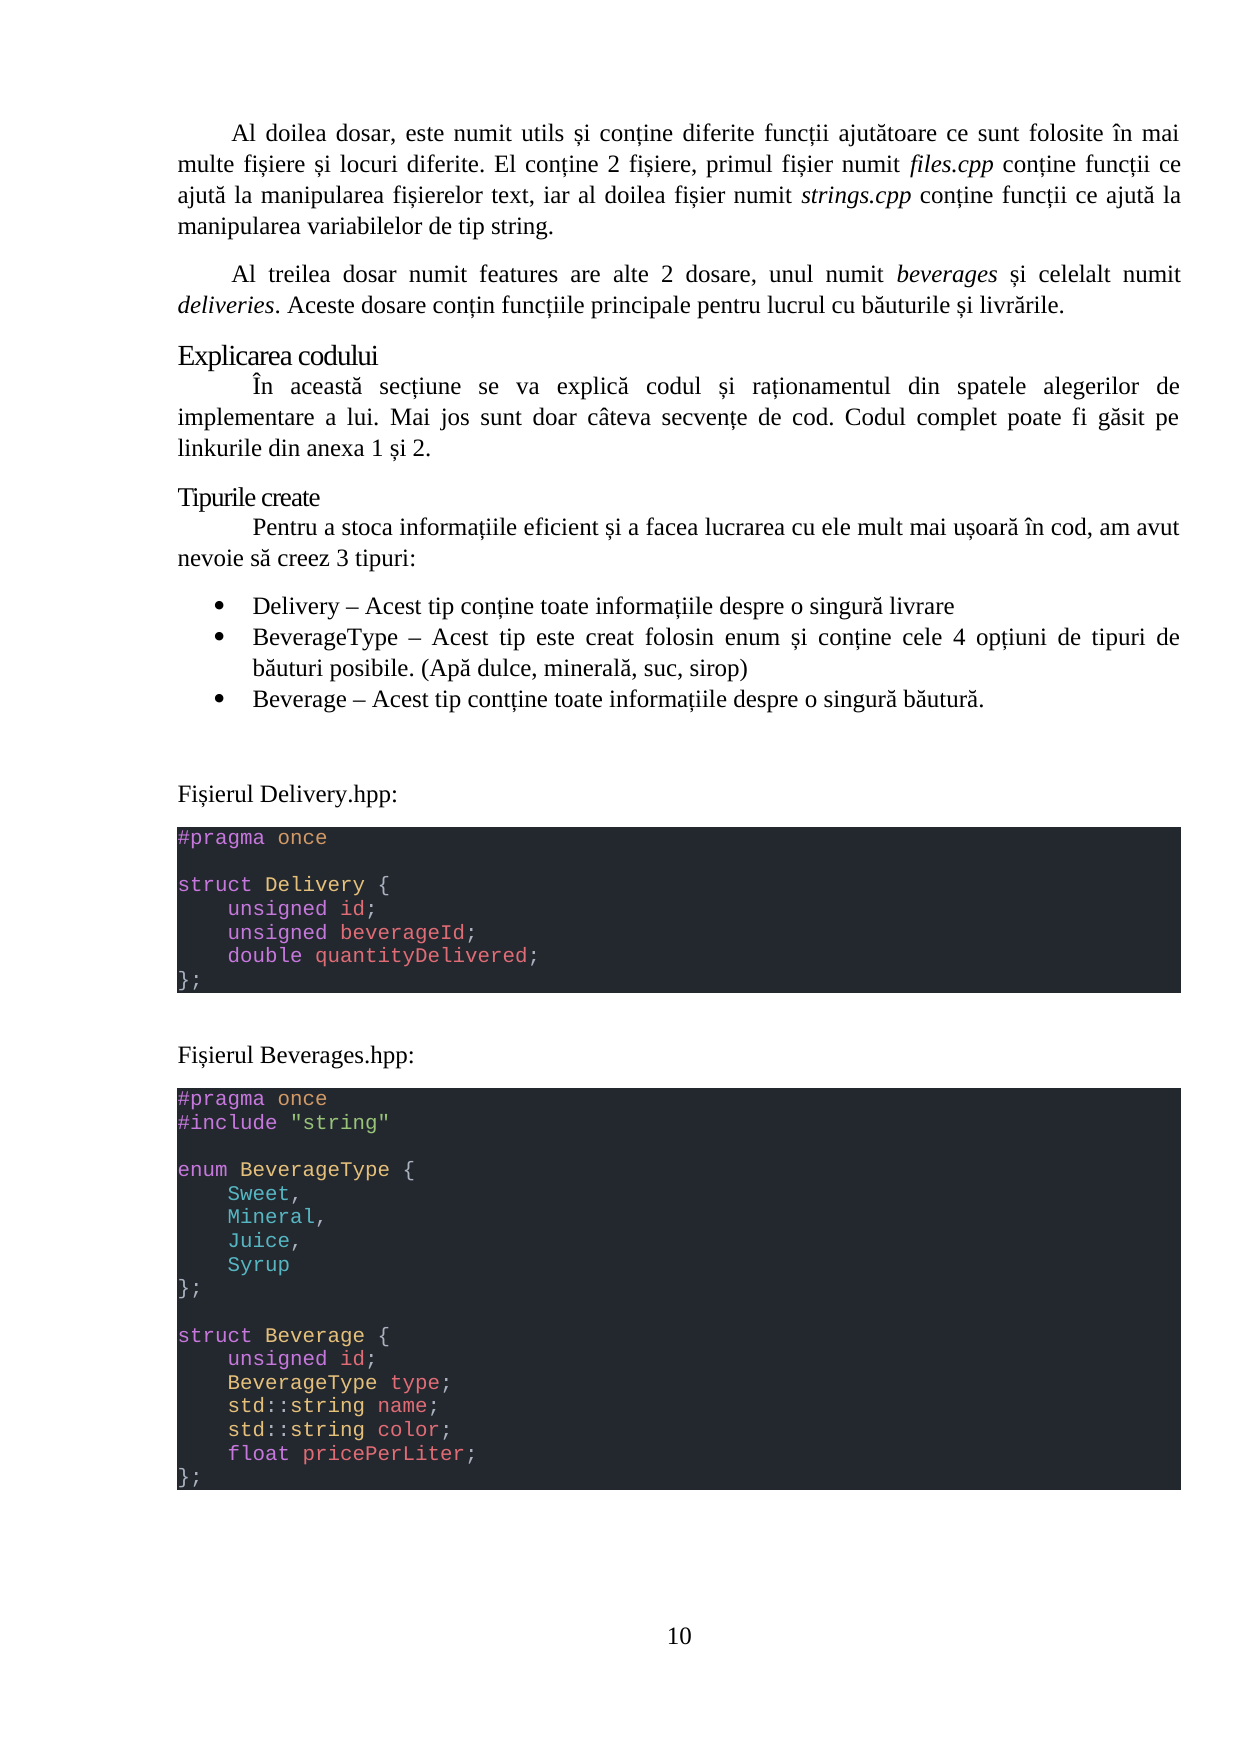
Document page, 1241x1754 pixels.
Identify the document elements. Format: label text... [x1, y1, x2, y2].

text În această secțiune se va explică codul și raționamentul din spatele alegerilor de implementare a lui. Mai jos sunt doar câteva secvențe de cod. Codul complet poate fi găsit pe linkurile din anexa 1 și 2. [177, 371, 1181, 462]
subtitle Explicarea codului [177, 338, 1181, 371]
text Sweet, [177, 1183, 1181, 1206]
list Beverage – Acest tip contține toate informațiile despre o singură băutură. [215, 684, 1181, 713]
text }; [177, 1466, 1181, 1490]
text Fișierul Beverages.hpp: [177, 1040, 1181, 1069]
text unsigned beverageId; [177, 922, 1181, 945]
text }; [177, 1277, 1181, 1301]
text Mineral, [177, 1206, 1181, 1230]
subtitle Tipurile create [177, 481, 1181, 512]
text std::string color; [177, 1419, 1181, 1443]
text float pricePerLiter; [177, 1443, 1181, 1466]
text #pragma once [177, 1088, 1181, 1112]
text std::string name; [177, 1396, 1181, 1419]
text Al treilea dosar numit features are alte 2 dosare, unul numit beverages și celelalt numit deliveries. Aceste dosare conțin funcțiile principale pentru lucrul cu băuturile și livrările. [177, 259, 1181, 319]
text Juice, [177, 1230, 1181, 1254]
list Delivery – Acest tip conține toate informațiile despre o singură livrare [215, 591, 1181, 620]
text struct Delivery { [177, 874, 1181, 898]
text double quantityDelivered; [177, 945, 1181, 969]
text BeverageType type; [177, 1372, 1181, 1396]
text enum BeverageType { [177, 1159, 1181, 1183]
text Pentru a stoca informațiile eficient și a facea lucrarea cu ele mult mai ușoară în cod, am avut nevoie să creez 3 tipuri: [177, 512, 1181, 572]
text #include "string" [177, 1112, 1181, 1135]
text Syrup [177, 1254, 1181, 1277]
text unsigned id; [177, 898, 1181, 922]
text Fișierul Delivery.hpp: [177, 779, 1181, 808]
text unsigned id; [177, 1348, 1181, 1372]
text #pragma once [177, 827, 1181, 851]
text }; [177, 969, 1181, 993]
text struct Beverage { [177, 1324, 1181, 1348]
text Al doilea dosar, este numit utils și conține diferite funcții ajutătoare ce sunt folosite în mai multe fișiere și locuri diferite. El conține 2 fișiere, primul fișier numit files.cpp conține funcții ce ajută la manipularea fișierelor text, iar al doilea fișier numit strings.cpp conține funcții ce ajută la manipularea variabilelor de tip string. [177, 118, 1181, 240]
list BeverageType – Acest tip este creat folosin enum și conține cele 4 opțiuni de tipuri de băuturi posibile. (Apă dulce, minerală, suc, sirop) [215, 622, 1181, 682]
